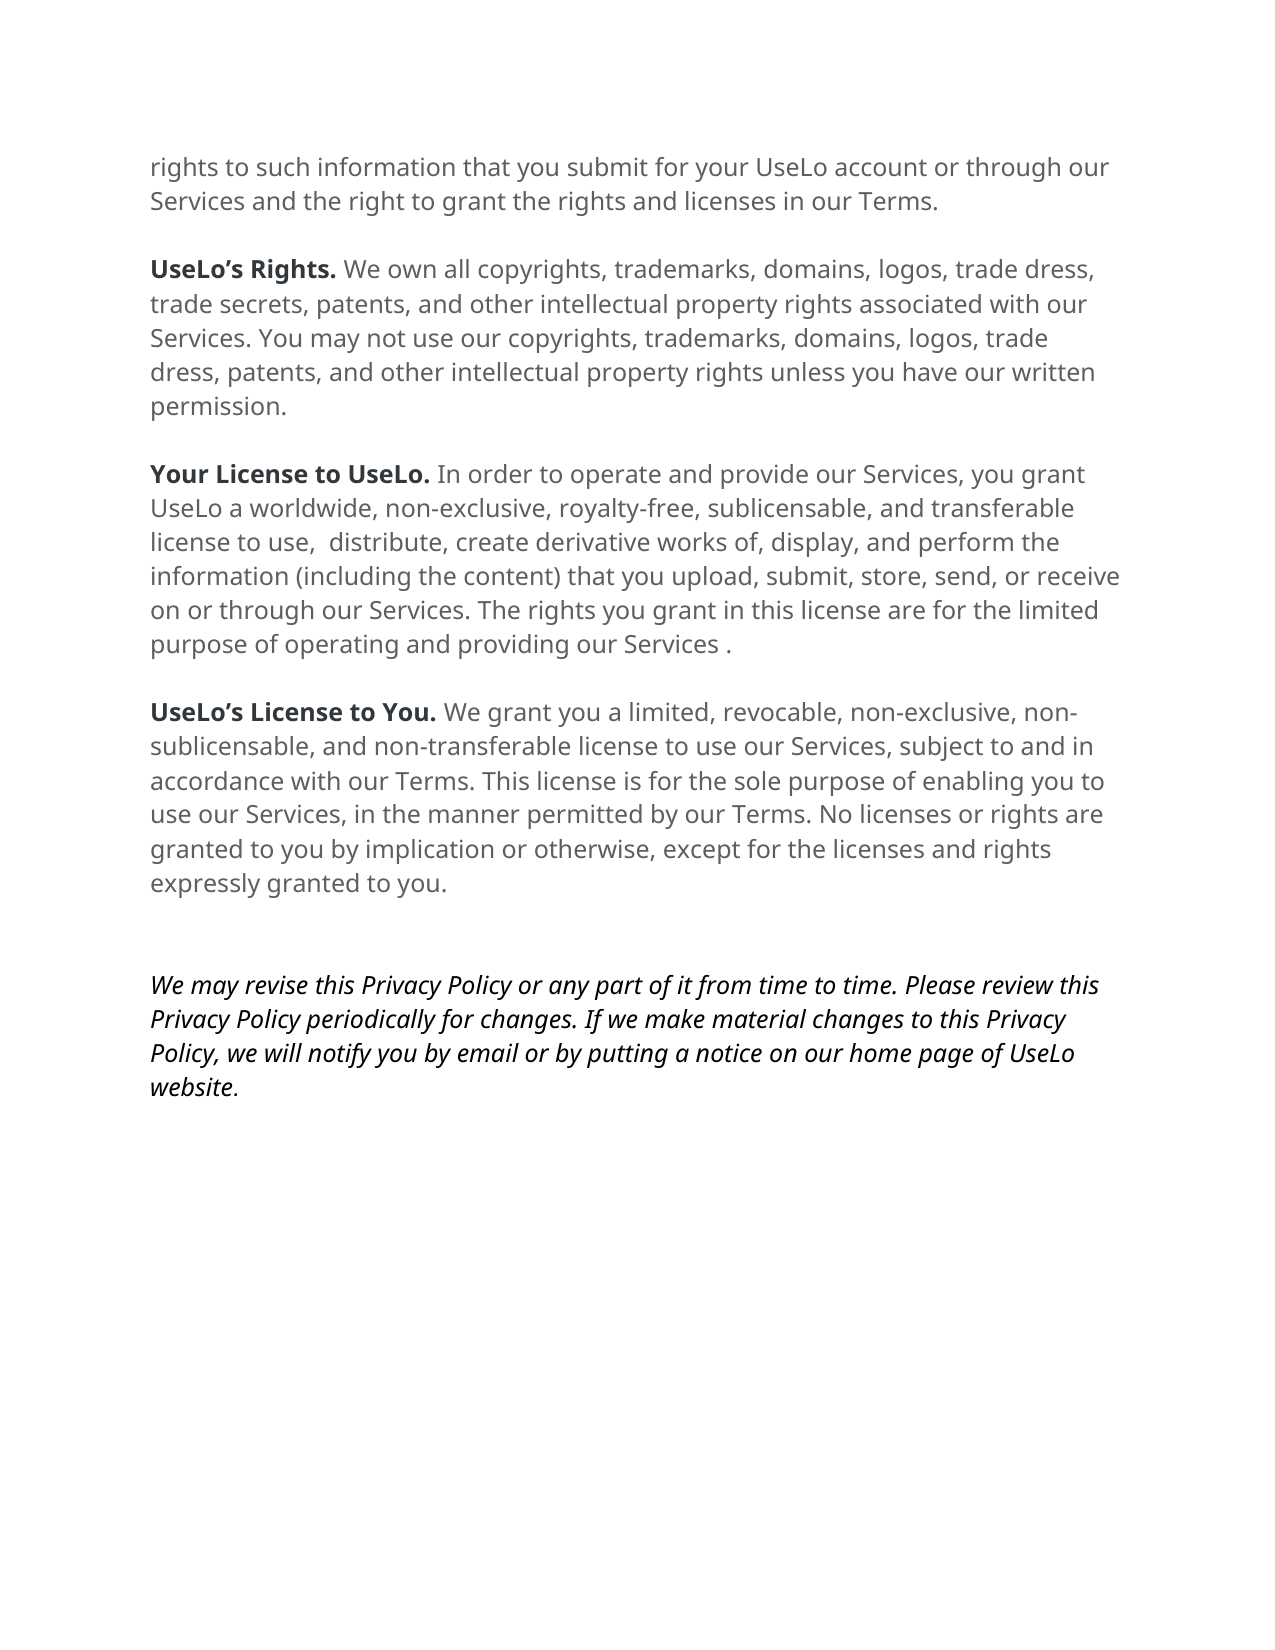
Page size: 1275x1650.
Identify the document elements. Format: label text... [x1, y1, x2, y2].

text We may revise this Privacy Policy or any part of it from time to time. Please review this Privacy Policy periodically for changes. If we make material changes to this Privacy Policy, we will notify you by email or by putting a notice on our home page of UseLo website. [150, 967, 1125, 1104]
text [150, 150, 1125, 218]
text UseLo’s License to You. We grant you a limited, revocable, non-exclusive, non-sublicensable, and non-transferable license to use our Services, subject to and in accordance with our Terms. This license is for the sole purpose of enabling you to use our Services, in the manner permitted by our Terms. No licenses or rights are granted to you by implication or otherwise, except for the licenses and rights expressly granted to you. [150, 695, 1125, 899]
text Your License to UseLo. In order to operate and provide our Services, you grant UseLo a worldwide, non-exclusive, royalty-free, sublicensable, and transferable license to use, distribute, create derivative works of, display, and perform the information (including the content) that you upload, submit, store, send, or receive on or through our Services. The rights you grant in this license are for the limited purpose of operating and providing our Services . [150, 457, 1125, 661]
text UseLo’s Rights. We own all copyrights, trademarks, domains, logos, trade dress, trade secrets, patents, and other intellectual property rights associated with our Services. You may not use our copyrights, trademarks, domains, logos, trade dress, patents, and other intellectual property rights unless you have our written permission. [150, 252, 1125, 422]
